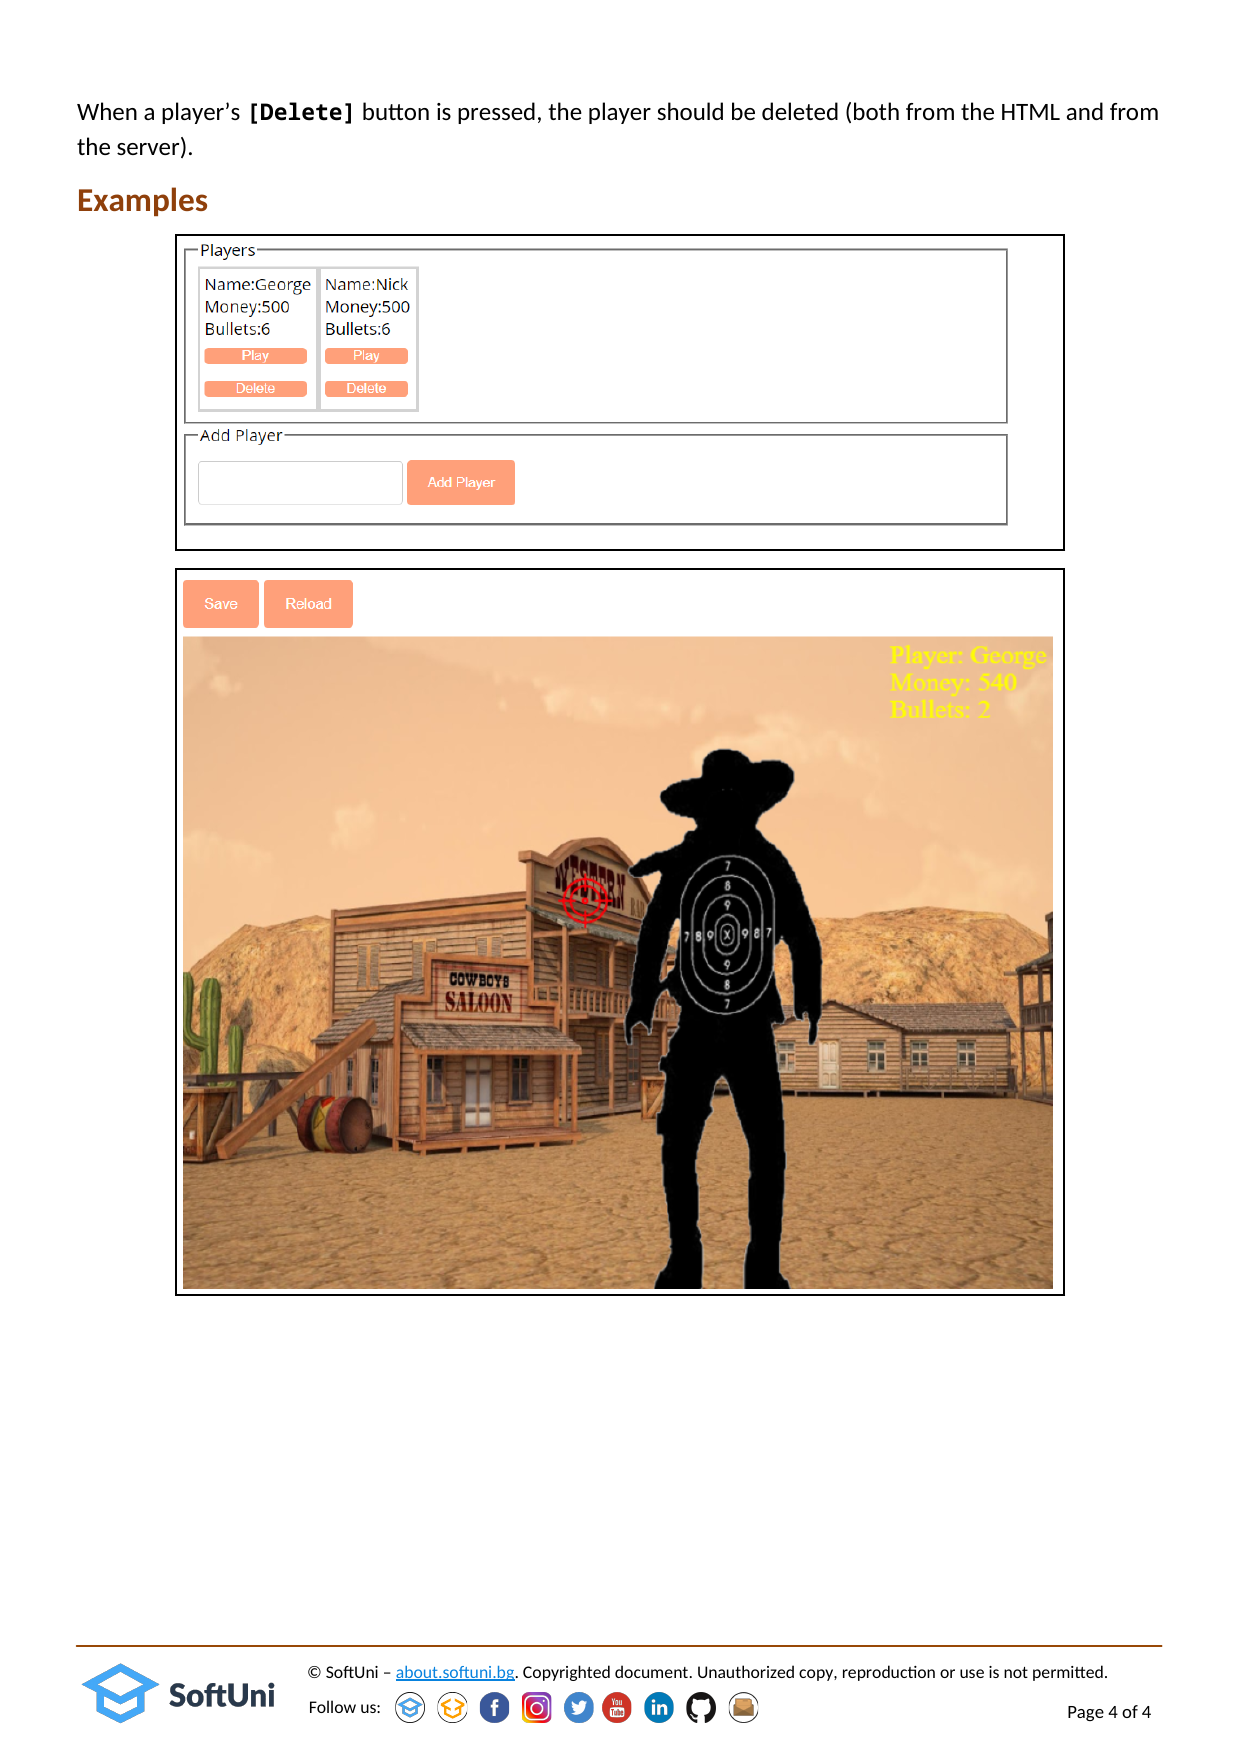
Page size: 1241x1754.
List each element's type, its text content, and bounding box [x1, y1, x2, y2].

picture [177, 570, 1063, 1294]
picture [728, 1692, 759, 1723]
picture [602, 1692, 632, 1723]
picture [665, 1692, 674, 1701]
picture [437, 1692, 468, 1723]
picture [522, 1692, 552, 1723]
picture [395, 1692, 425, 1723]
picture [644, 1692, 653, 1701]
picture [564, 1692, 594, 1723]
picture [75, 1658, 281, 1729]
picture [177, 236, 1063, 549]
picture [686, 1692, 716, 1723]
picture [479, 1692, 510, 1723]
picture [665, 1714, 674, 1723]
picture [644, 1714, 653, 1723]
text Examples [77, 179, 1163, 219]
picture [658, 1705, 667, 1714]
text When a player’s [Delete] button is pressed, the player should be deleted (both from the HTML and from the server). [77, 95, 1163, 162]
